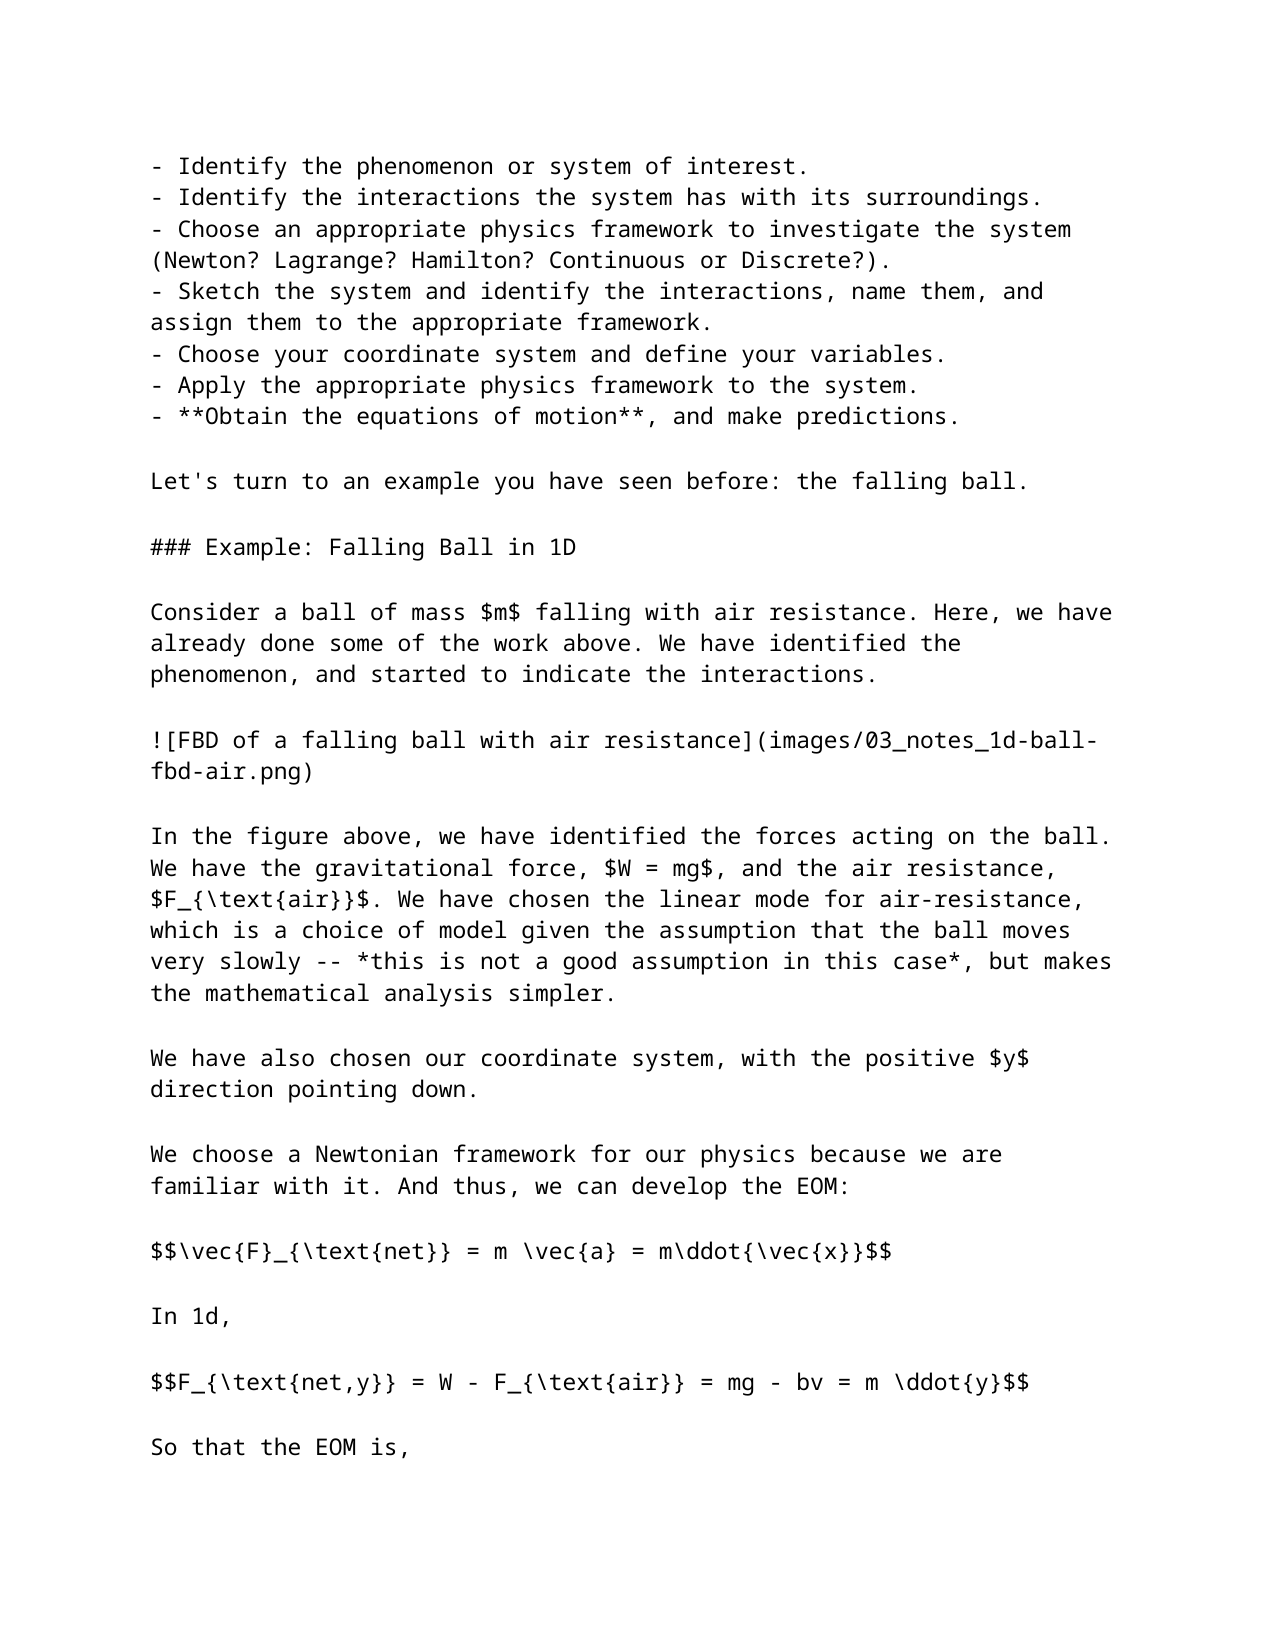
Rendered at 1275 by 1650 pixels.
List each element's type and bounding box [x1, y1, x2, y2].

text [150, 150, 1125, 1496]
